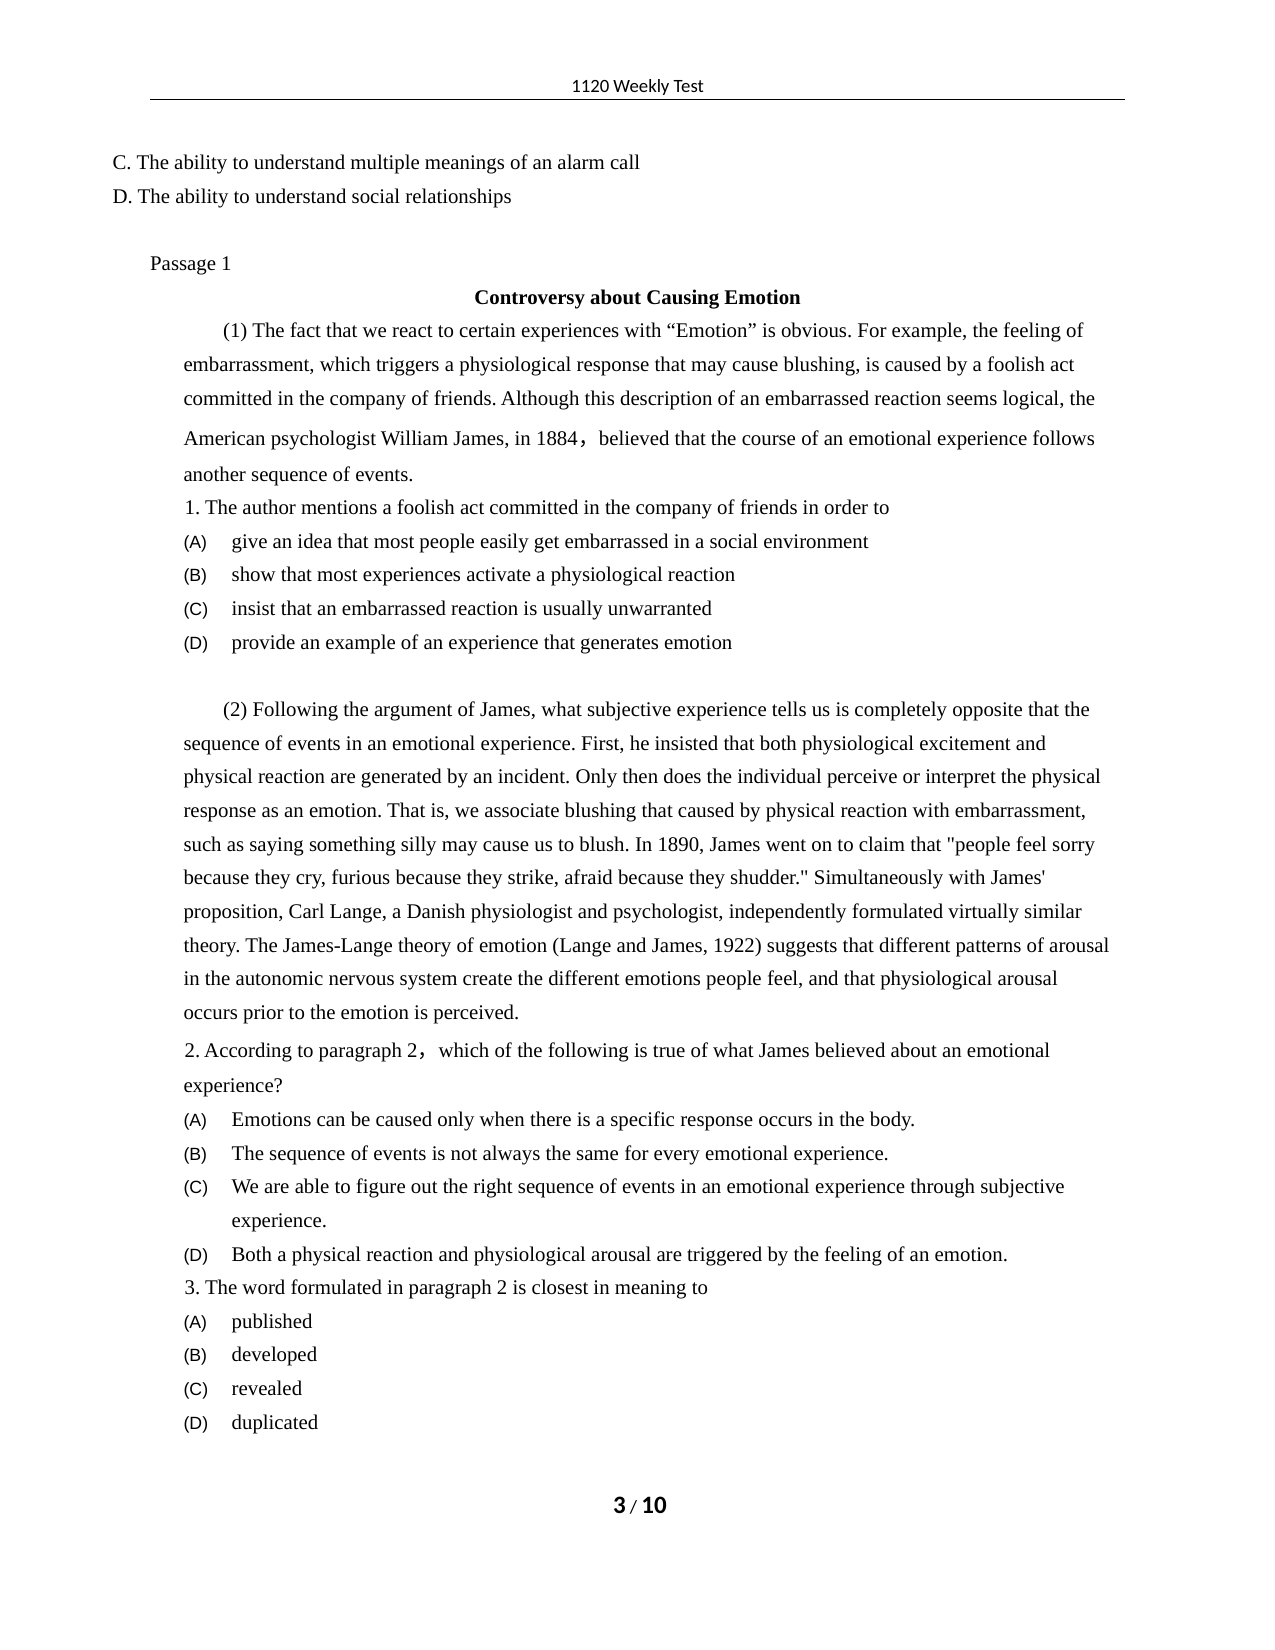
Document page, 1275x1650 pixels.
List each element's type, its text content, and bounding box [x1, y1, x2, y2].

list duplicated [183, 1410, 1111, 1434]
text 1. The author mentions a foolish act committed in the company of friends in order to [183, 495, 1111, 519]
list We are able to figure out the right sequence of events in an emotional experience through subjective experience. [183, 1174, 1111, 1232]
list developed [183, 1342, 1111, 1366]
text D. The ability to understand social relationships [112, 184, 1125, 208]
list revealed [183, 1376, 1111, 1400]
list show that most experiences activate a physiological reaction [183, 562, 1111, 586]
text C. The ability to understand multiple meanings of an alarm call [112, 150, 1125, 174]
text (2) Following the argument of James, what subjective experience tells us is completely opposite that the sequence of events in an emotional experience. First, he insisted that both physiological excitement and physical reaction are generated by an incident. Only then does the individual perceive or interpret the physical response as an emotion. That is, we associate blushing that caused by physical reaction with embarrassment, such as saying something silly may cause us to blush. In 1890, James went on to claim that "people feel sorry because they cry, furious because they strike, afraid because they shudder." Simultaneously with James' proposition, Carl Lange, a Danish physiologist and psychologist, independently formulated virtually similar theory. The James-Lange theory of emotion (Lange and James, 1922) suggests that different patterns of arousal in the autonomic nervous system create the different emotions people feel, and that physiological arousal occurs prior to the emotion is perceived. [183, 697, 1111, 1024]
text Passage 1 [150, 251, 1125, 275]
list insist that an embarrassed reaction is usually unwarranted [183, 596, 1111, 620]
text (1) The fact that we react to certain experiences with “Emotion” is obvious. For example, the feeling of embarrassment, which triggers a physiological response that may cause blushing, is caused by a foolish act committed in the company of friends. Although this description of an embarrassed reaction seems logical, the American psychologist William James, in 1884，believed that the course of an emotional experience follows another sequence of events. [183, 318, 1111, 486]
list Emotions can be caused only when there is a specific response occurs in the body. [183, 1107, 1111, 1131]
list Both a physical reaction and physiological arousal are triggered by the feeling of an emotion. [183, 1241, 1111, 1266]
text Controversy about Causing Emotion [150, 284, 1125, 309]
list provide an example of an experience that generates emotion [183, 630, 1111, 654]
text 3. The word formulated in paragraph 2 is closest in meaning to [183, 1275, 1111, 1299]
list published [183, 1309, 1111, 1333]
list give an idea that most people easily get embarrassed in a social environment [183, 529, 1111, 553]
text 2. According to paragraph 2，which of the following is true of what James believed about an emotional experience? [183, 1033, 1111, 1097]
list The sequence of events is not always the same for every emotional experience. [183, 1141, 1111, 1164]
